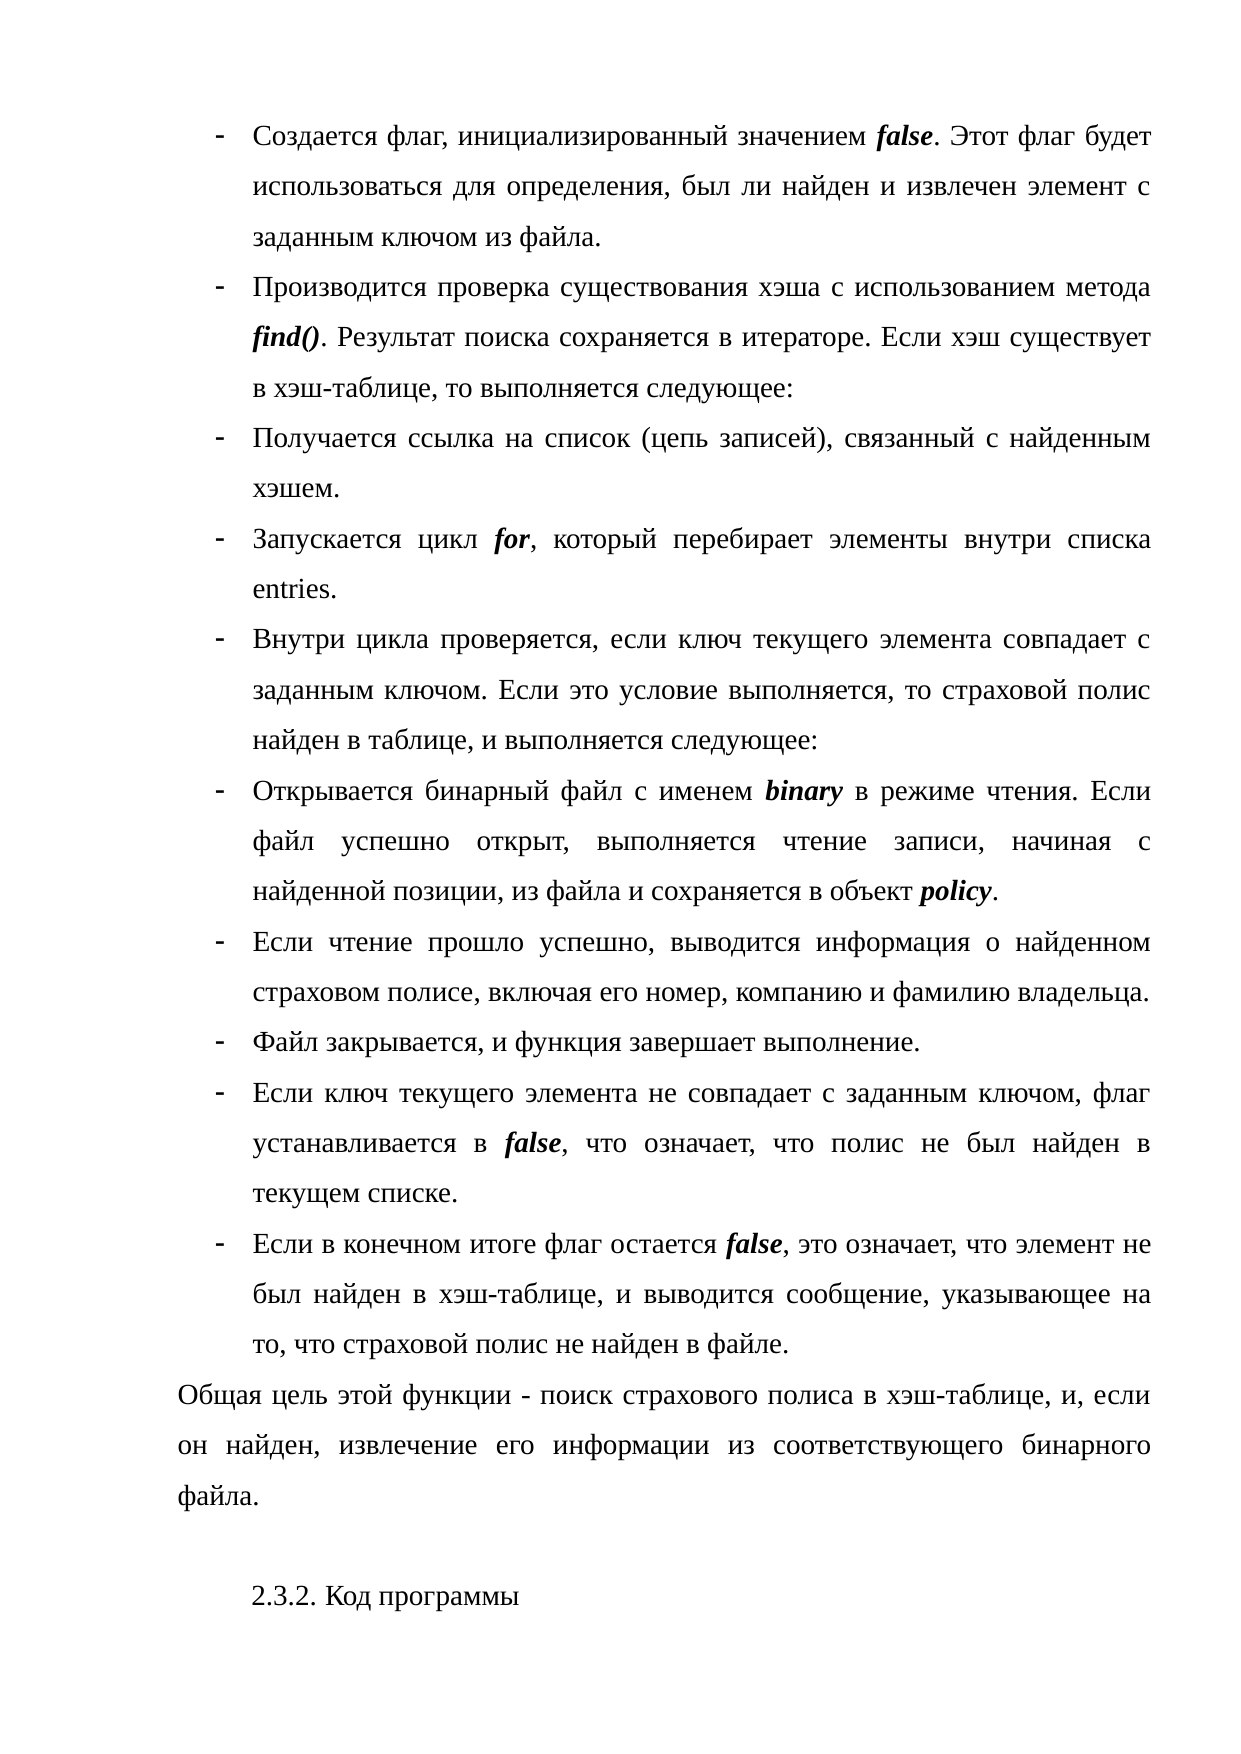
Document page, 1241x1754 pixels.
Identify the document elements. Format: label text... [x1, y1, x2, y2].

list Внутри цикла проверяется, если ключ текущего элемента совпадает с заданным ключом. Если это условие выполняется, то страховой полис найден в таблице, и выполняется следующее: [215, 622, 1152, 756]
list Запускается цикл for, который перебирает элементы внутри списка entries. [215, 521, 1152, 605]
list Создается флаг, инициализированный значением false. Этот флаг будет использоваться для определения, был ли найден и извлечен элемент с заданным ключом из файла. [215, 118, 1152, 252]
list Файл закрывается, и функция завершает выполнение. [215, 1024, 1152, 1058]
list Если в конечном итоге флаг остается false, это означает, что элемент не был найден в хэш-таблице, и выводится сообщение, указывающее на то, что страховой полис не найден в файле. [215, 1226, 1152, 1360]
list Производится проверка существования хэша с использованием метода find(). Результат поиска сохраняется в итераторе. Если хэш существует в хэш-таблице, то выполняется следующее: [215, 269, 1152, 403]
list Если чтение прошло успешно, выводится информация о найденном страховом полисе, включая его номер, компанию и фамилию владельца. [215, 924, 1152, 1008]
list Открывается бинарный файл с именем binary в режиме чтения. Если файл успешно открыт, выполняется чтение записи, начиная с найденной позиции, из файла и сохраняется в объект policy. [215, 773, 1152, 907]
list Получается ссылка на список (цепь записей), связанный с найденным хэшем. [215, 420, 1152, 504]
list Общая цель этой функции - поиск страхового полиса в хэш-таблице, и, если он найден, извлечение его информации из соответствующего бинарного файла. [177, 1377, 1152, 1511]
list Если ключ текущего элемента не совпадает с заданным ключом, флаг устанавливается в false, что означает, что полис не был найден в текущем списке. [215, 1075, 1152, 1209]
list Код программы [177, 1578, 1152, 1612]
